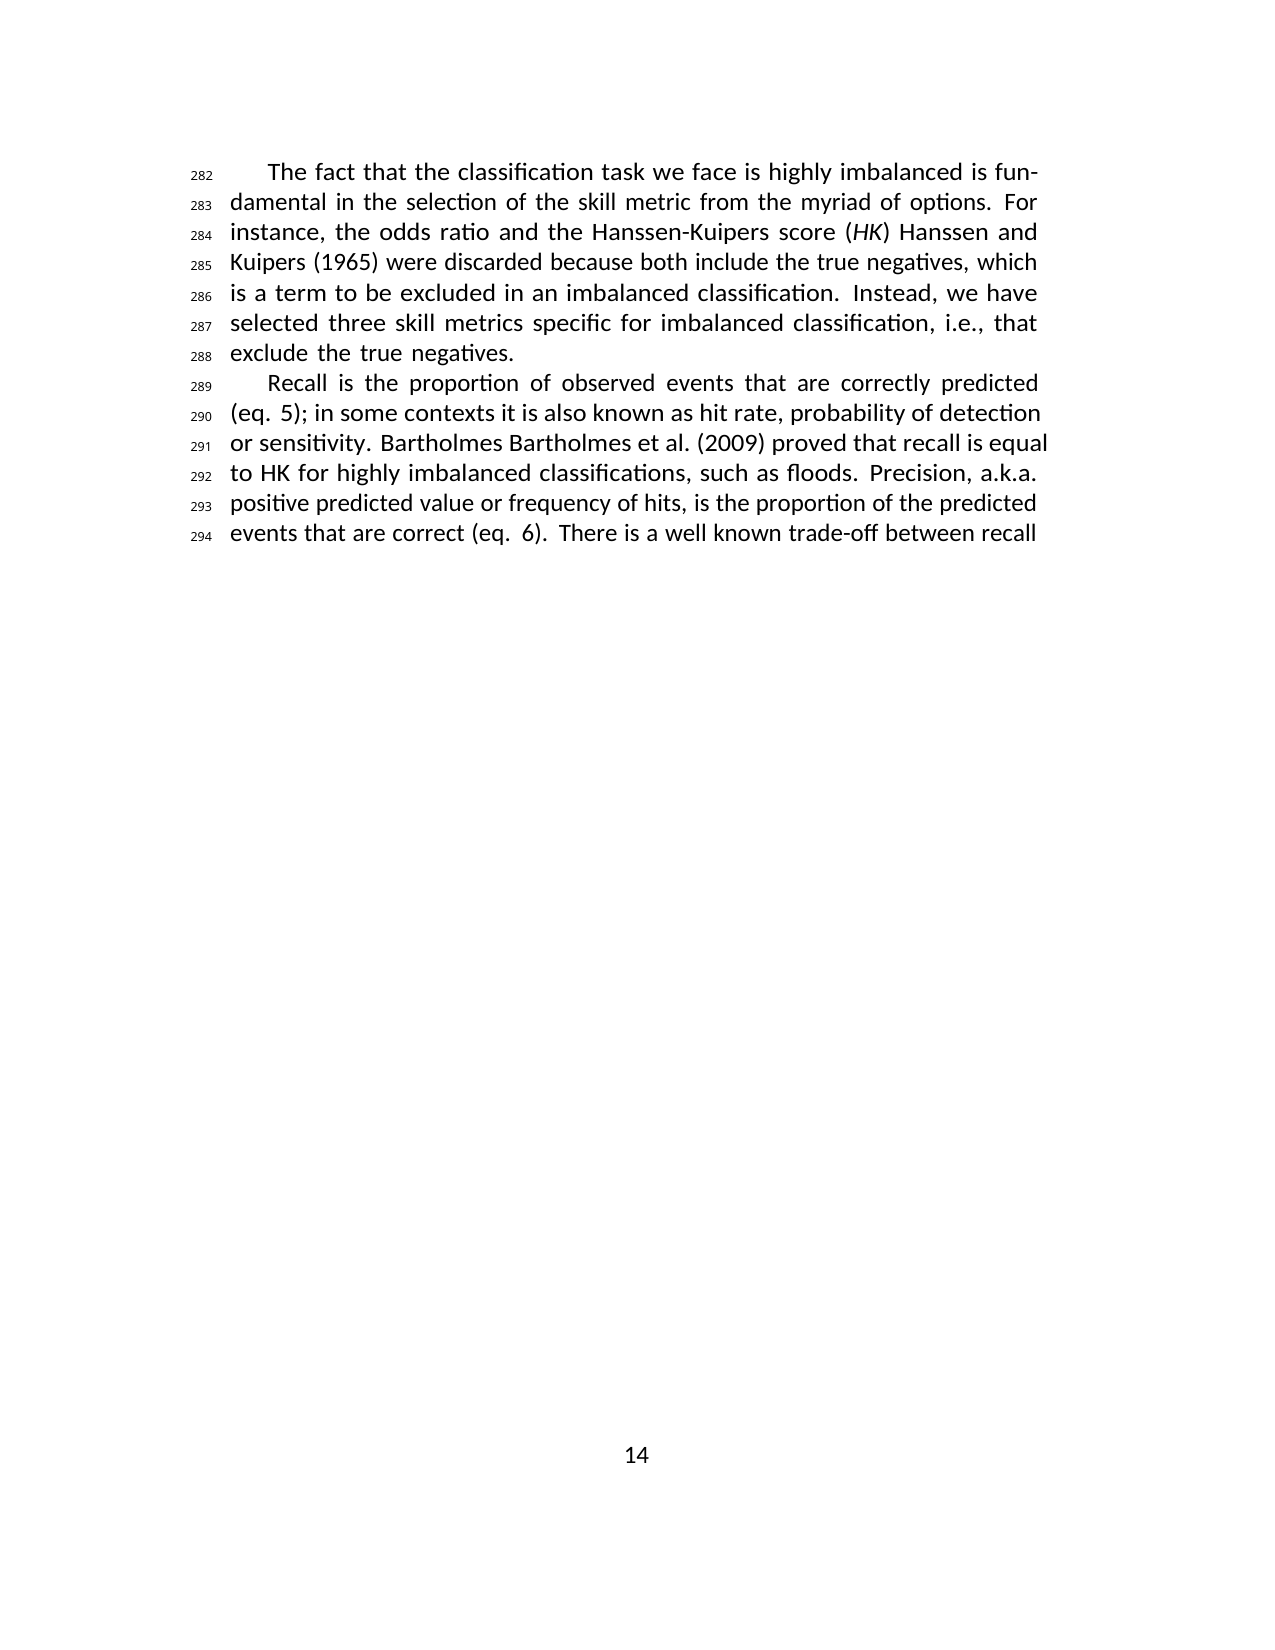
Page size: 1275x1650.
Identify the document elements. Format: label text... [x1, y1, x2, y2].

text 285 Kuipers (1965) were discarded because both include the true negatives, which [190, 247, 1096, 277]
text 283 damental in the selection of the skill metric from the myriad of options. For [190, 187, 1096, 217]
text 288 exclude the true negatives. [190, 337, 1096, 367]
text 291 or sensitivity. Bartholmes Bartholmes et al. (2009) proved that recall is equal [190, 427, 1096, 457]
text 292 to HK for highly imbalanced classifications, such as floods. Precision, a.k.a. [190, 457, 1096, 488]
text 294 events that are correct (eq. 6). There is a well known trade-off between recall [190, 518, 1096, 548]
text 287 selected three skill metrics specific for imbalanced classification, i.e., that [190, 307, 1096, 337]
text 286 is a term to be excluded in an imbalanced classification. Instead, we have [190, 277, 1096, 307]
text 282 The fact that the classification task we face is highly imbalanced is fun- [190, 156, 1096, 187]
text 284 instance, the odds ratio and the Hanssen-Kuipers score (HK) Hanssen and [190, 217, 1096, 247]
text 290 (eq. 5); in some contexts it is also known as hit rate, probability of detection [190, 397, 1096, 427]
text 289 Recall is the proportion of observed events that are correctly predicted [190, 367, 1096, 397]
text 293 positive predicted value or frequency of hits, is the proportion of the predicted [190, 488, 1096, 518]
